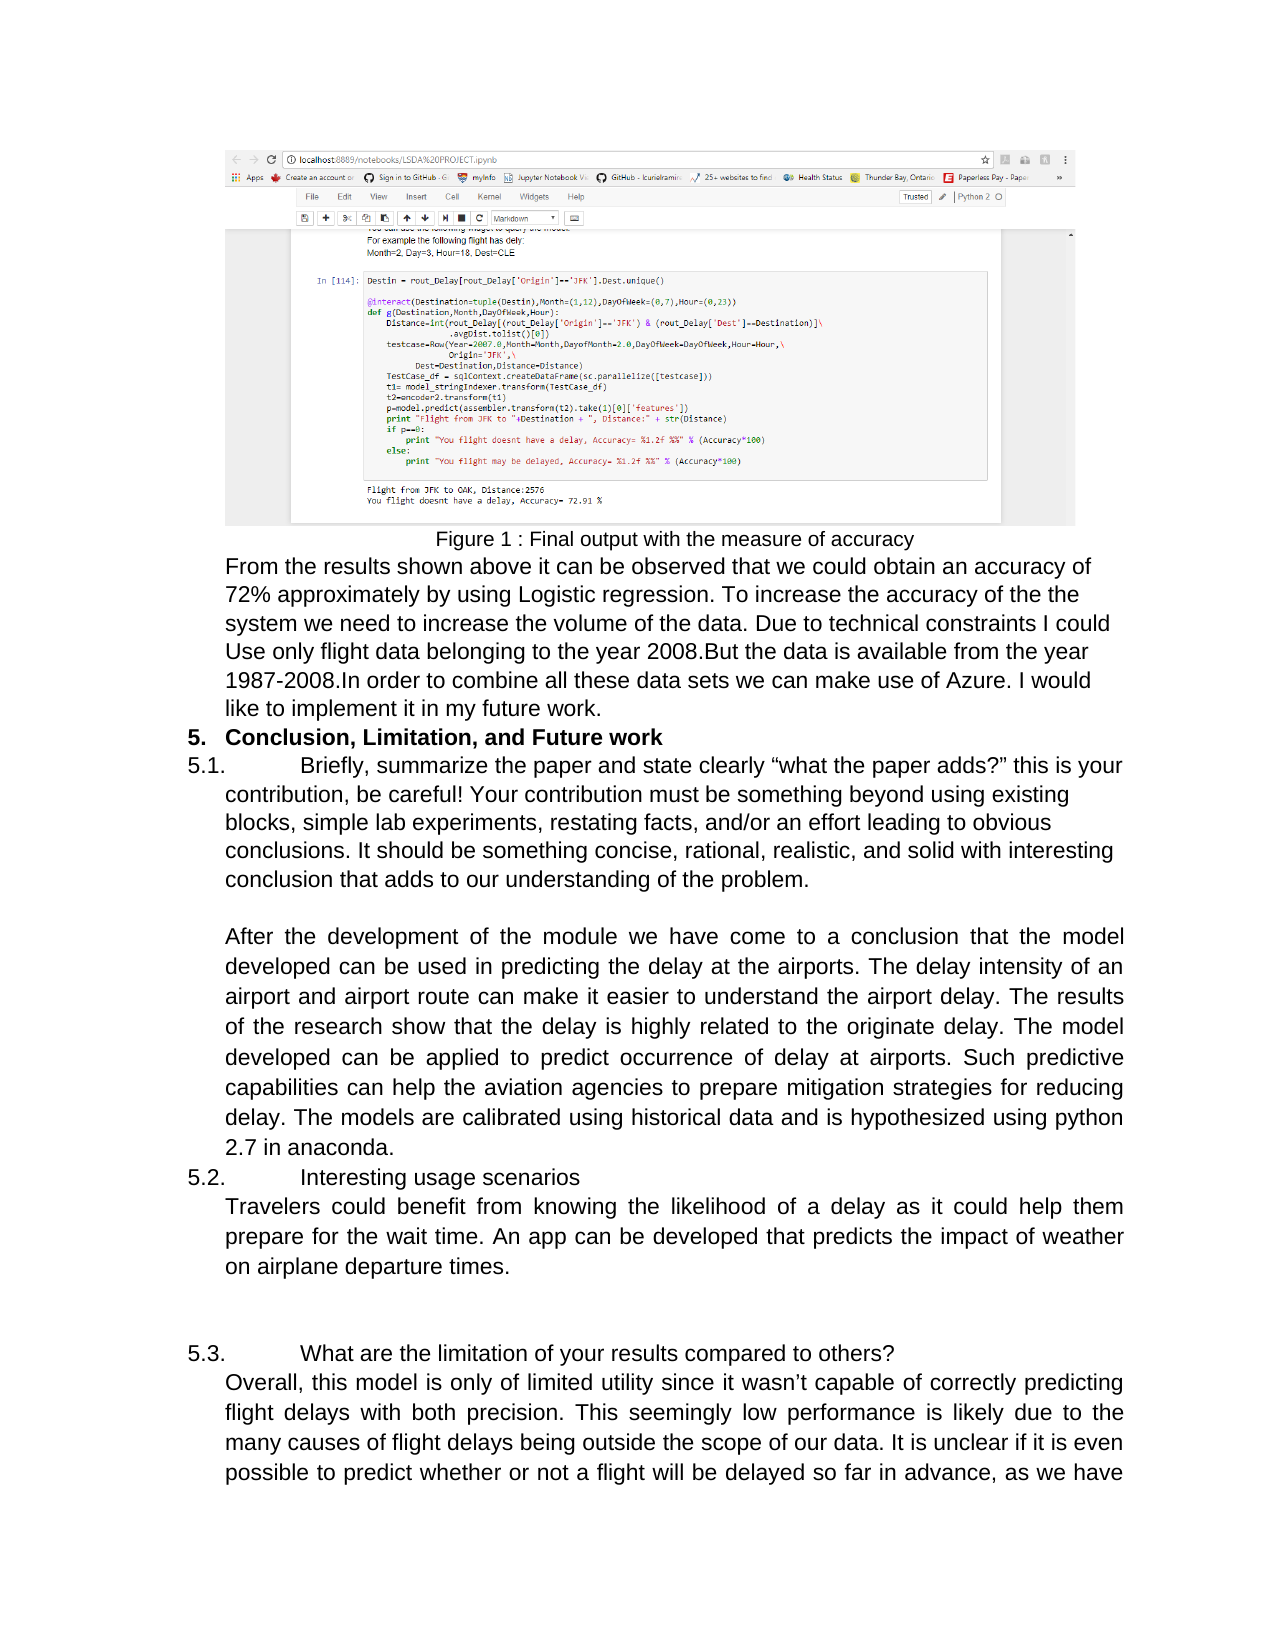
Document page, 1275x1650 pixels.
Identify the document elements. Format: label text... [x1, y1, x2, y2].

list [225, 1369, 1125, 1486]
list From the results shown above it can be observed that we could obtain an accuracy of 72% approximately by using Logistic regression. To increase the accuracy of the the system we need to increase the volume of the data. Due to technical constraints I could [225, 553, 1125, 636]
list Travelers could benefit from knowing the likelihood of a delay as it could help them prepare for the wait time. An app can be developed that predicts the impact of weather on airplane departure times. [225, 1193, 1125, 1279]
list After the development of the module we have come to a conclusion that the model developed can be used in predicting the delay at the airports. The delay intensity of an airport and airport route can make it easier to understand the airport delay. The results of the research show that the delay is highly related to the originate delay. The model developed can be applied to predict occurrence of delay at airports. Such predictive capabilities can help the aviation agencies to prepare mitigation strategies for reducing delay. The models are calibrated using historical data and is hypothesized using python 2.7 in anaconda. [225, 923, 1125, 1161]
list Use only flight data belonging to the year 2008.But the data is available from the year 1987-2008.In order to combine all these data sets we can make use of Azure. I would like to implement it in my future work. [225, 638, 1125, 722]
list Figure 1 : Final output with the measure of accuracy [225, 527, 1125, 551]
list Briefly, summarize the paper and state clearly “what the paper adds?” this is your contribution, be careful! Your contribution must be something beyond using existing blocks, simple lab experiments, restating facts, and/or an effort leading to obvious conclusions. It should be something concise, rational, realistic, and solid with interesting conclusion that adds to our understanding of the problem. [187, 752, 1125, 892]
list Interesting usage scenarios [187, 1164, 1125, 1191]
list Conclusion, Limitation, and Future work [187, 724, 1125, 750]
picture [225, 150, 1076, 526]
list What are the limitation of your results compared to others? [187, 1340, 1125, 1367]
